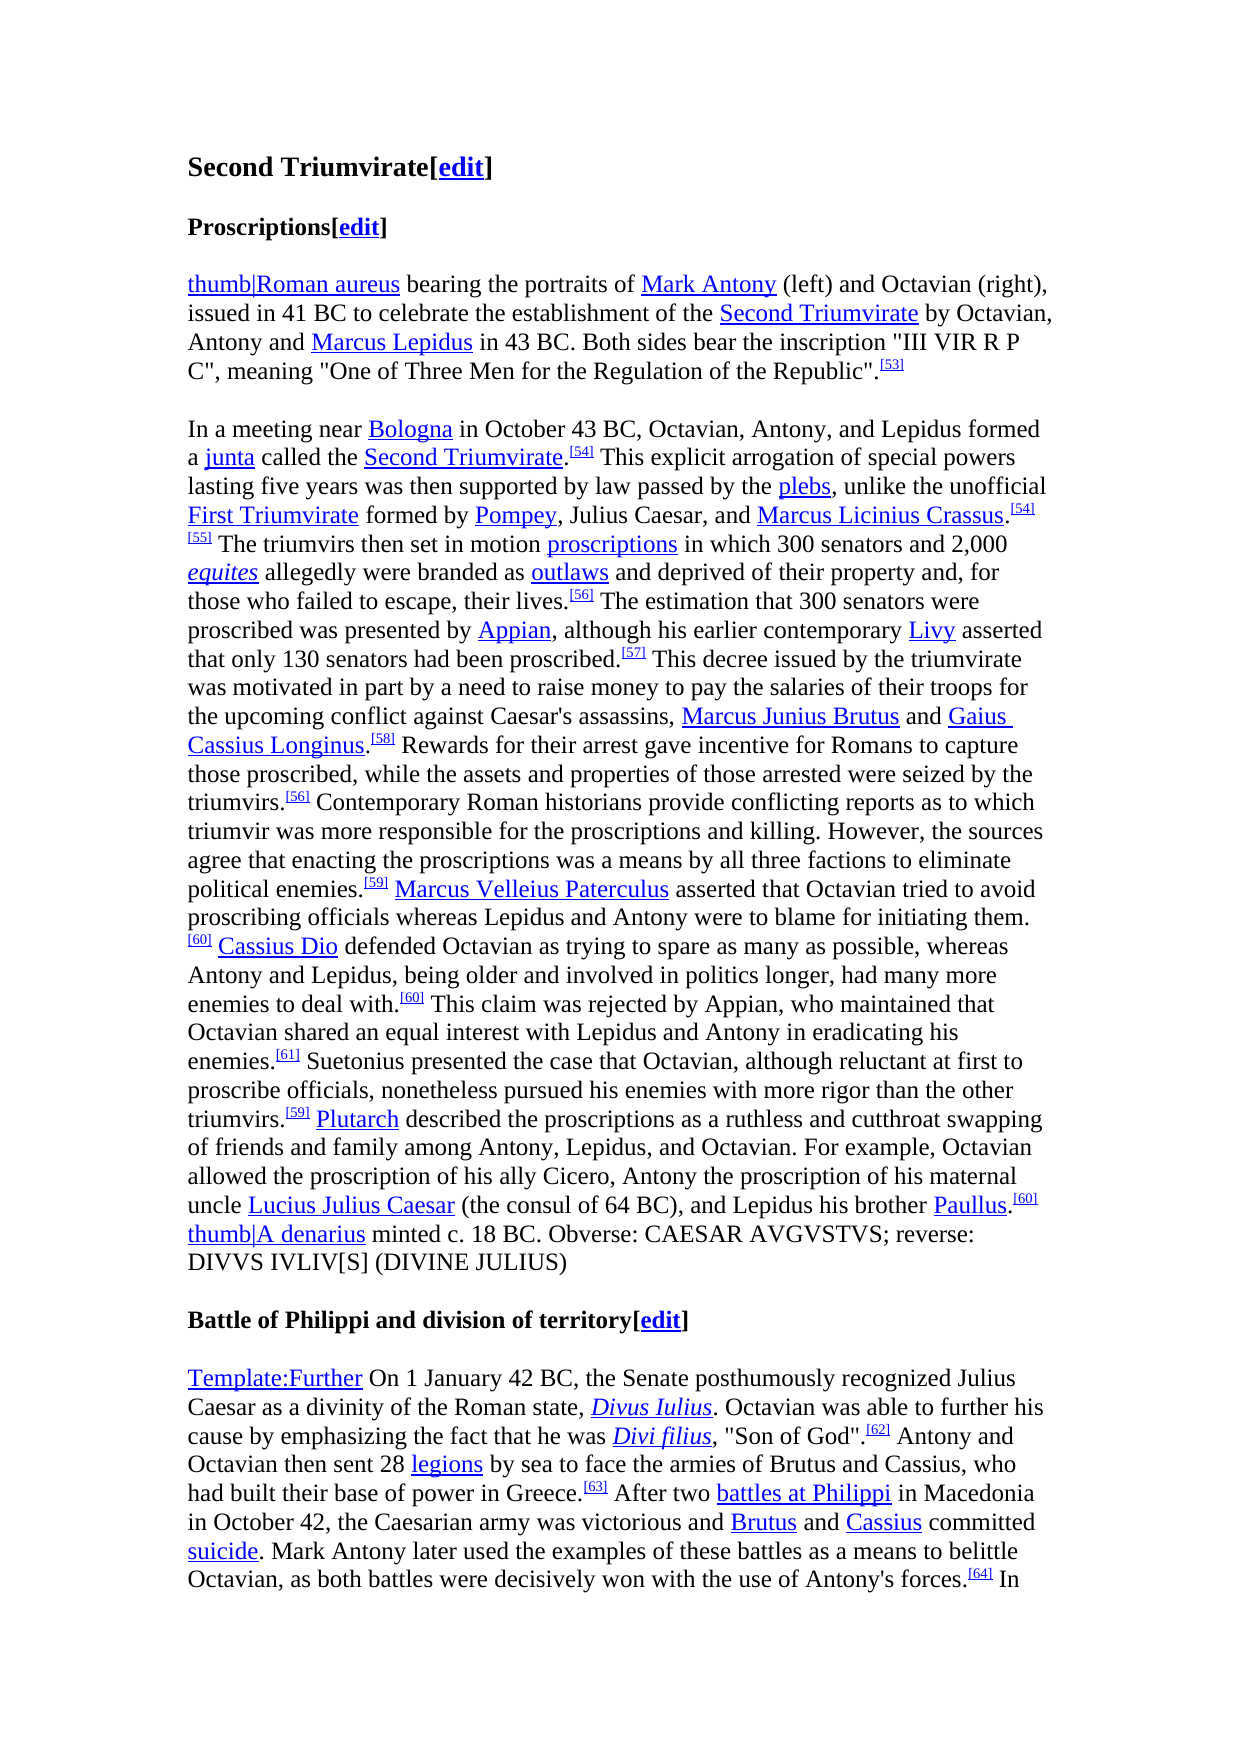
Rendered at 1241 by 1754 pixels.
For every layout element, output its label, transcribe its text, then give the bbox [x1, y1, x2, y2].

subtitle Second Triumvirate[edit] [187, 150, 1053, 182]
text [187, 1363, 1053, 1593]
text In a meeting near Bologna in October 43 BC, Octavian, Antony, and Lepidus formed a junta called the Second Triumvirate.[54] This explicit arrogation of special powers lasting five years was then supported by law passed by the plebs, unlike the unofficial First Triumvirate formed by Pompey, Julius Caesar, and Marcus Licinius Crassus.[54][55] The triumvirs then set in motion proscriptions in which 300 senators and 2,000 equites allegedly were branded as outlaws and deprived of their property and, for those who failed to escape, their lives.[56] The estimation that 300 senators were proscribed was presented by Appian, although his earlier contemporary Livy asserted that only 130 senators had been proscribed.[57] This decree issued by the triumvirate was motivated in part by a need to raise money to pay the salaries of their troops for the upcoming conflict against Caesar's assassins, Marcus Junius Brutus and Gaius Cassius Longinus.[58] Rewards for their arrest gave incentive for Romans to capture those proscribed, while the assets and properties of those arrested were seized by the triumvirs.[56] Contemporary Roman historians provide conflicting reports as to which triumvir was more responsible for the proscriptions and killing. However, the sources agree that enacting the proscriptions was a means by all three factions to eliminate political enemies.[59] Marcus Velleius Paterculus asserted that Octavian tried to avoid proscribing officials whereas Lepidus and Antony were to blame for initiating them.[60] Cassius Dio defended Octavian as trying to spare as many as possible, whereas Antony and Lepidus, being older and involved in politics longer, had many more enemies to deal with.[60] This claim was rejected by Appian, who maintained that Octavian shared an equal interest with Lepidus and Antony in eradicating his enemies.[61] Suetonius presented the case that Octavian, although reluctant at first to proscribe officials, nonetheless pursued his enemies with more rigor than the other triumvirs.[59] Plutarch described the proscriptions as a ruthless and cutthroat swapping of friends and family among Antony, Lepidus, and Octavian. For example, Octavian allowed the proscription of his ally Cicero, Antony the proscription of his maternal uncle Lucius Julius Caesar (the consul of 64 BC), and Lepidus his brother Paullus.[60] thumb|A denarius minted c. 18 BC. Obverse: CAESAR AVGVSTVS; reverse: DIVVS IVLIV[S] (DIVINE JULIUS) [187, 414, 1053, 1276]
subtitle Proscriptions[edit] [187, 212, 1053, 240]
subtitle Battle of Philippi and division of territory[edit] [187, 1305, 1053, 1334]
text thumb|Roman aureus bearing the portraits of Mark Antony (left) and Octavian (right), issued in 41 BC to celebrate the establishment of the Second Triumvirate by Octavian, Antony and Marcus Lepidus in 43 BC. Both sides bear the inscription "III VIR R P C", meaning "One of Three Men for the Regulation of the Republic".[53] [187, 269, 1053, 384]
